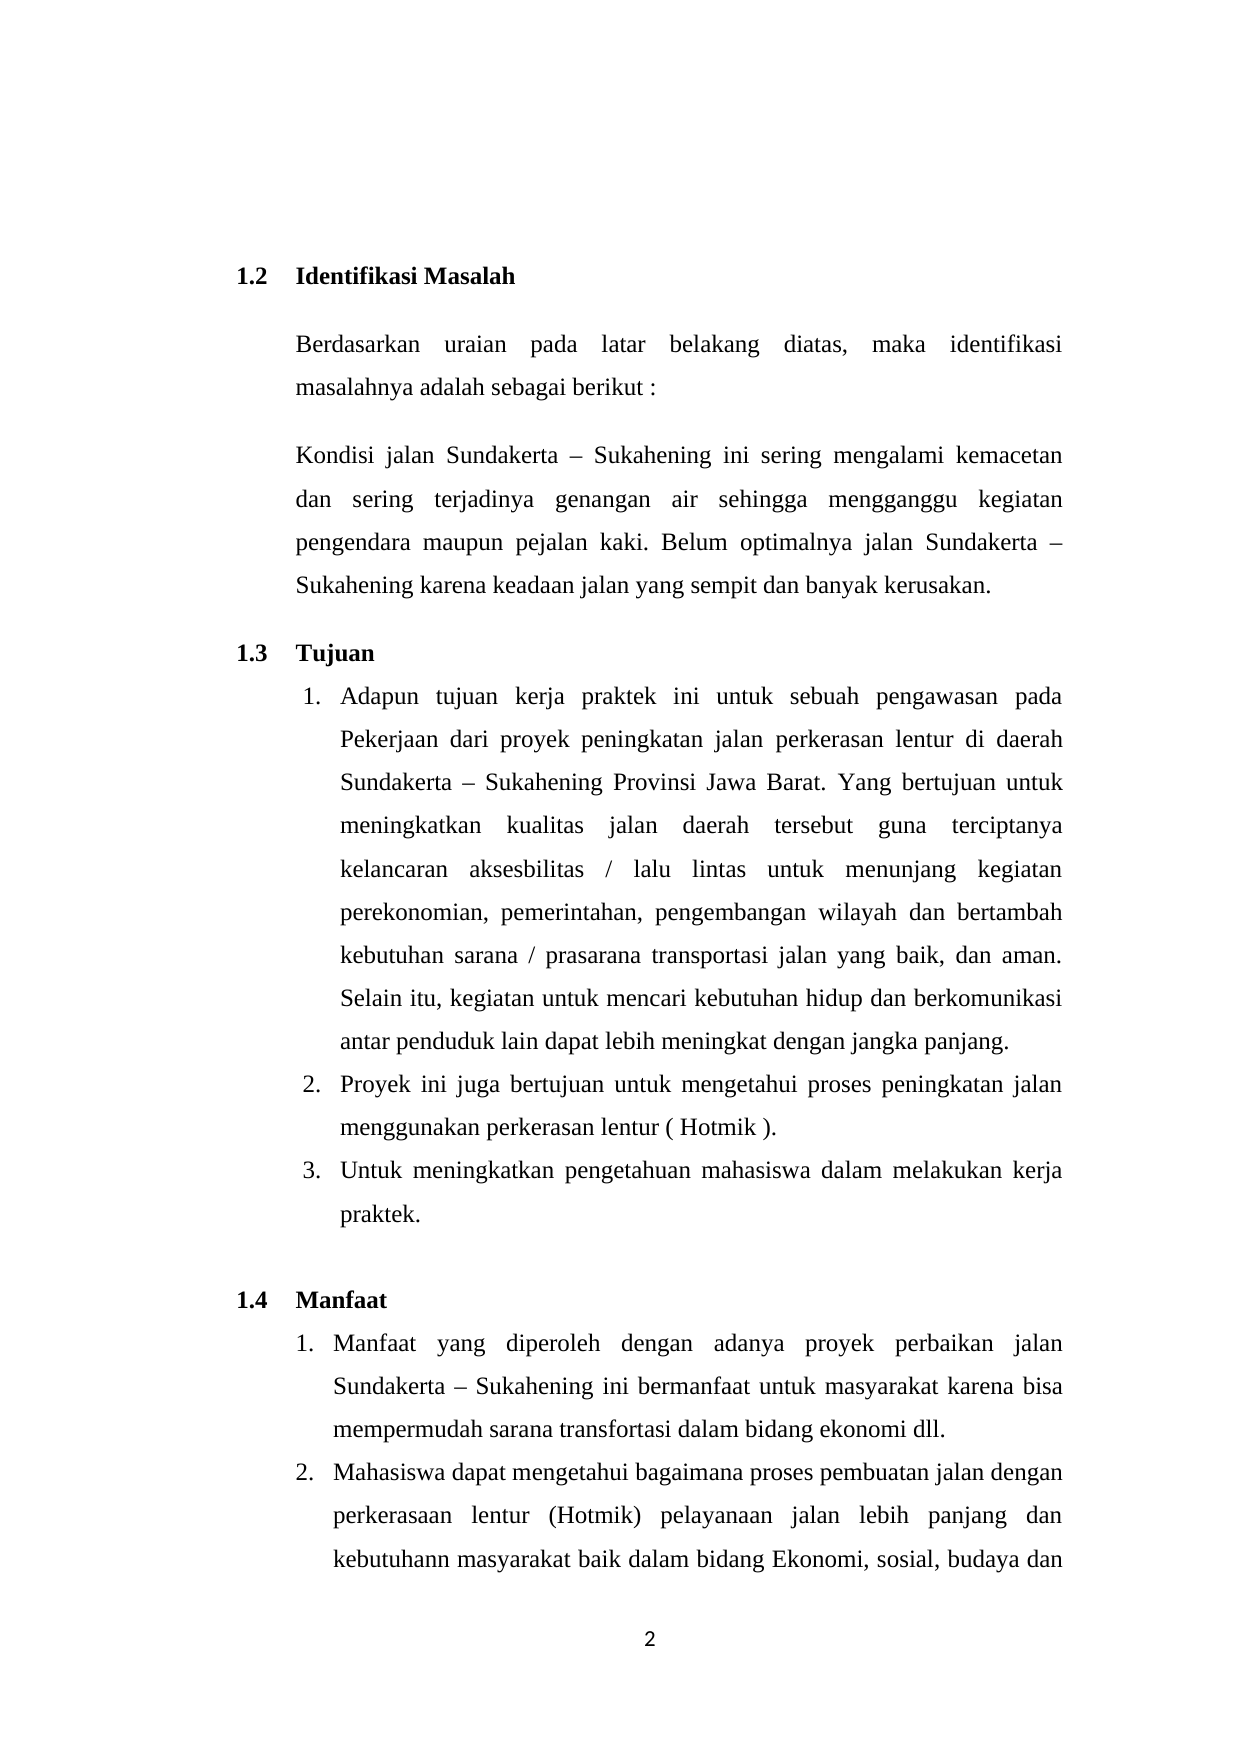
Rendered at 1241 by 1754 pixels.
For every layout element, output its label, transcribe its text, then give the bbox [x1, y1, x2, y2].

list Manfaat yang diperoleh dengan adanya proyek perbaikan jalan Sundakerta – Sukahening ini bermanfaat untuk masyarakat karena bisa mempermudah sarana transfortasi dalam bidang ekonomi dll. [295, 1328, 1063, 1443]
text Berdasarkan uraian pada latar belakang diatas, maka identifikasi masalahnya adalah sebagai berikut : [295, 329, 1063, 401]
list Identifikasi Masalah [236, 261, 1063, 290]
list Adapun tujuan kerja praktek ini untuk sebuah pengawasan pada Pekerjaan dari proyek peningkatan jalan perkerasan lentur di daerah Sundakerta – Sukahening Provinsi Jawa Barat. Yang bertujuan untuk meningkatkan kualitas jalan daerah tersebut guna terciptanya kelancaran aksesbilitas / lalu lintas untuk menunjang kegiatan perekonomian, pemerintahan, pengembangan wilayah dan bertambah kebutuhan sarana / prasarana transportasi jalan yang baik, dan aman. Selain itu, kegiatan untuk mencari kebutuhan hidup dan berkomunikasi antar penduduk lain dapat lebih meningkat dengan jangka panjang. [302, 681, 1063, 1055]
list Untuk meningkatkan pengetahuan mahasiswa dalam melakukan kerja praktek. [302, 1156, 1063, 1227]
text Kondisi jalan Sundakerta – Sukahening ini sering mengalami kemacetan dan sering terjadinya genangan air sehingga mengganggu kegiatan pengendara maupun pejalan kaki. Belum optimalnya jalan Sundakerta – Sukahening karena keadaan jalan yang sempit dan banyak kerusakan. [295, 441, 1063, 599]
list Manfaat [236, 1285, 1063, 1314]
list Tujuan [236, 638, 1063, 667]
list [295, 1457, 1063, 1572]
list Proyek ini juga bertujuan untuk mengetahui proses peningkatan jalan menggunakan perkerasan lentur ( Hotmik ). [302, 1069, 1063, 1141]
